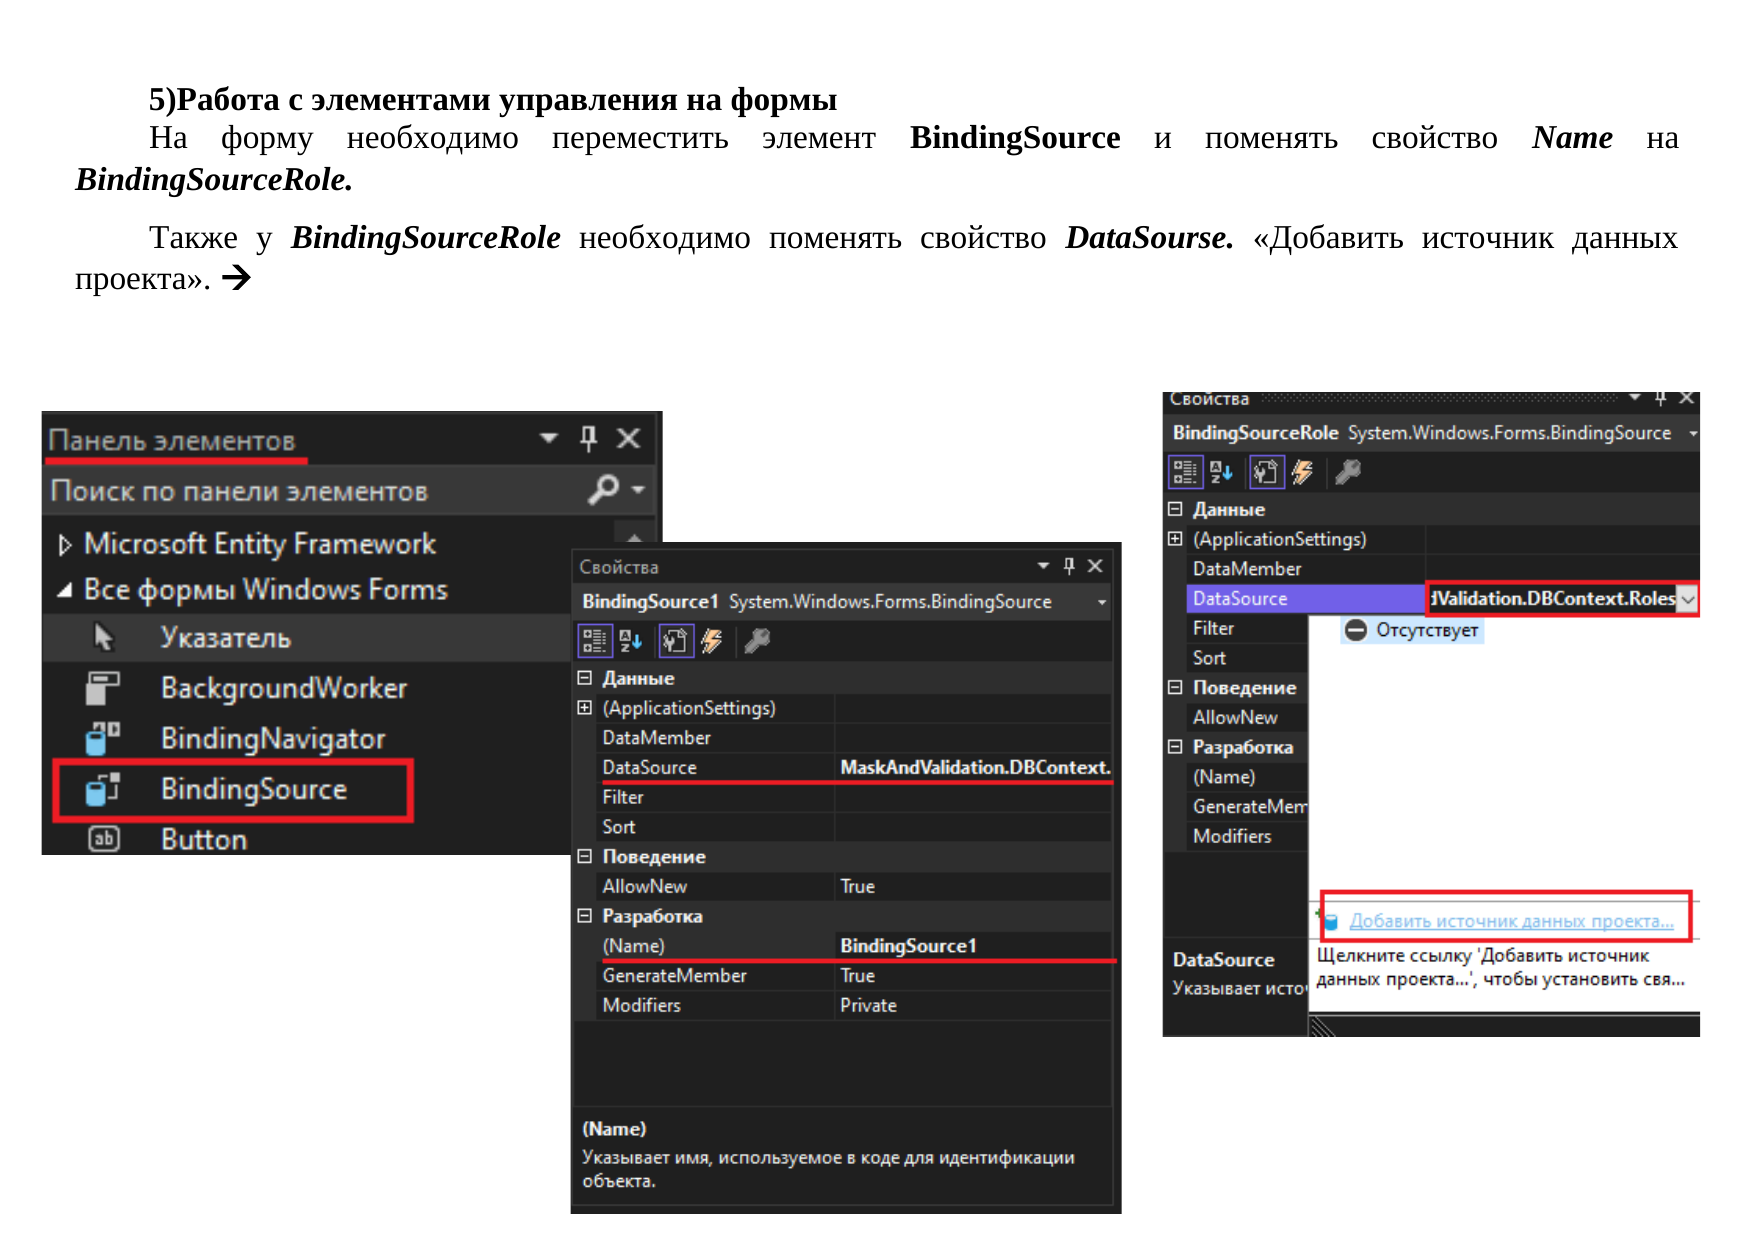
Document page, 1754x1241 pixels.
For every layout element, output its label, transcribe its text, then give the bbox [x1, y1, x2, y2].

subtitle 5)Работа с элементами управления на формы [75, 79, 1679, 117]
picture [1162, 392, 1701, 1037]
picture [41, 411, 1122, 1214]
text На форму необходимо переместить элемент BindingSource и поменять свойство Name на BindingSourceRole. [75, 117, 1679, 197]
text Также у BindingSourceRole необходимо поменять свойство DataSourse. «Добавить источник данных проекта». [75, 217, 1679, 297]
